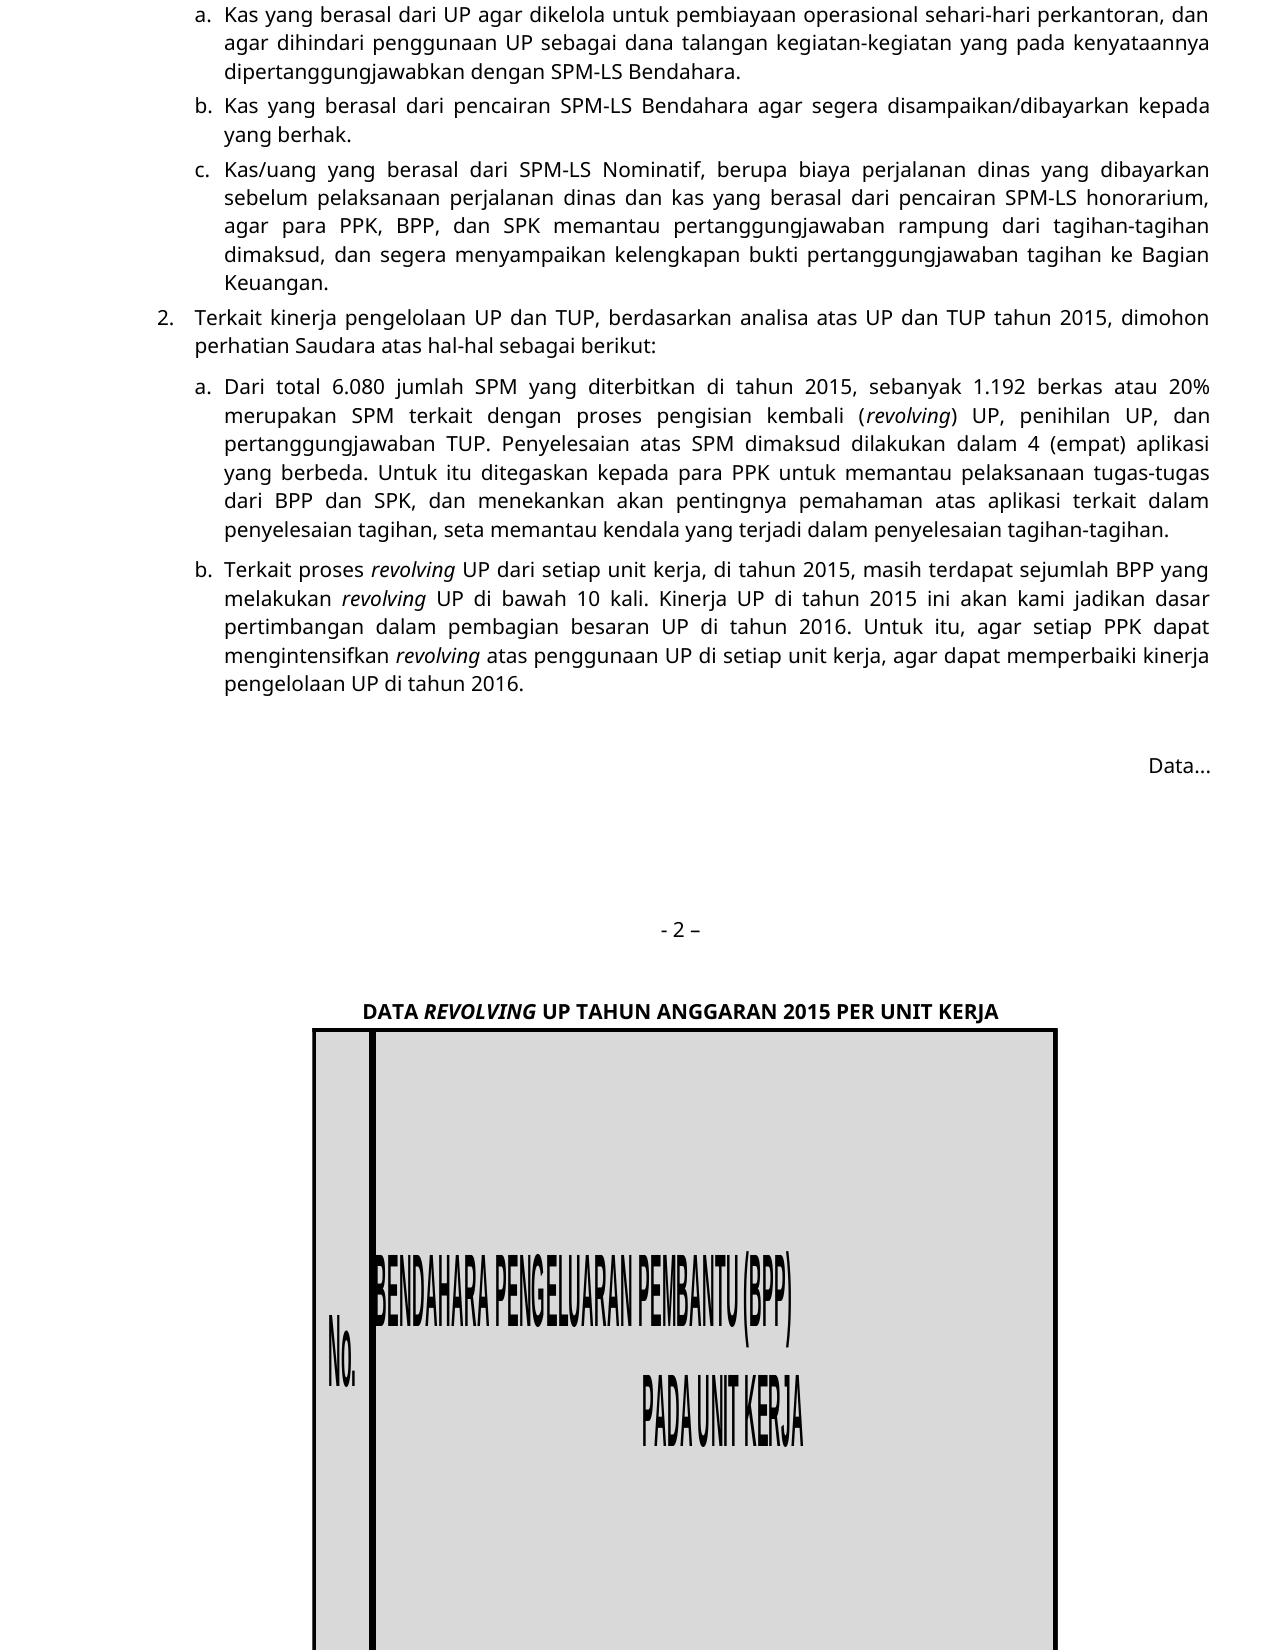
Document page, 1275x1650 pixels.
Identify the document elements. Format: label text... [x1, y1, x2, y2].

text DATA REVOLVING UP TAHUN ANGGARAN 2015 PER UNIT KERJA [150, 997, 1211, 1025]
list Kas yang berasal dari UP agar dikelola untuk pembiayaan operasional sehari-hari perkantoran, dan agar dihindari penggunaan UP sebagai dana talangan kegiatan-kegiatan yang pada kenyataannya dipertanggungjawabkan dengan SPM-LS Bendahara. [194, 0, 1211, 85]
list Dari total 6.080 jumlah SPM yang diterbitkan di tahun 2015, sebanyak 1.192 berkas atau 20% merupakan SPM terkait dengan proses pengisian kembali (revolving) UP, penihilan UP, dan pertanggungjawaban TUP. Penyelesaian atas SPM dimaksud dilakukan dalam 4 (empat) aplikasi yang berbeda. Untuk itu ditegaskan kepada para PPK untuk memantau pelaksanaan tugas-tugas dari BPP dan SPK, dan menekankan akan pentingnya pemahaman atas aplikasi terkait dalam penyelesaian tagihan, seta memantau kendala yang terjadi dalam penyelesaian tagihan-tagihan. [194, 372, 1211, 543]
list Terkait proses revolving UP dari setiap unit kerja, di tahun 2015, masih terdapat sejumlah BPP yang melakukan revolving UP di bawah 10 kali. Kinerja UP di tahun 2015 ini akan kami jadikan dasar pertimbangan dalam pembagian besaran UP di tahun 2016. Untuk itu, agar setiap PPK dapat mengintensifkan revolving atas penggunaan UP di setiap unit kerja, agar dapat memperbaiki kinerja pengelolaan UP di tahun 2016. [194, 556, 1211, 698]
list Kas/uang yang berasal dari SPM-LS Nominatif, berupa biaya perjalanan dinas yang dibayarkan sebelum pelaksanaan perjalanan dinas dan kas yang berasal dari pencairan SPM-LS honorarium, agar para PPK, BPP, dan SPK memantau pertanggungjawaban rampung dari tagihan-tagihan dimaksud, dan segera menyampaikan kelengkapan bukti pertanggungjawaban tagihan ke Bagian Keuangan. [194, 155, 1211, 297]
text - 2 – [150, 915, 1211, 943]
text Data... [150, 751, 1211, 780]
list Kas yang berasal dari pencairan SPM-LS Bendahara agar segera disampaikan/dibayarkan kepada yang berhak. [194, 92, 1211, 148]
list Terkait kinerja pengelolaan UP dan TUP, berdasarkan analisa atas UP dan TUP tahun 2015, dimohon perhatian Saudara atas hal-hal sebagai berikut: [157, 303, 1211, 360]
